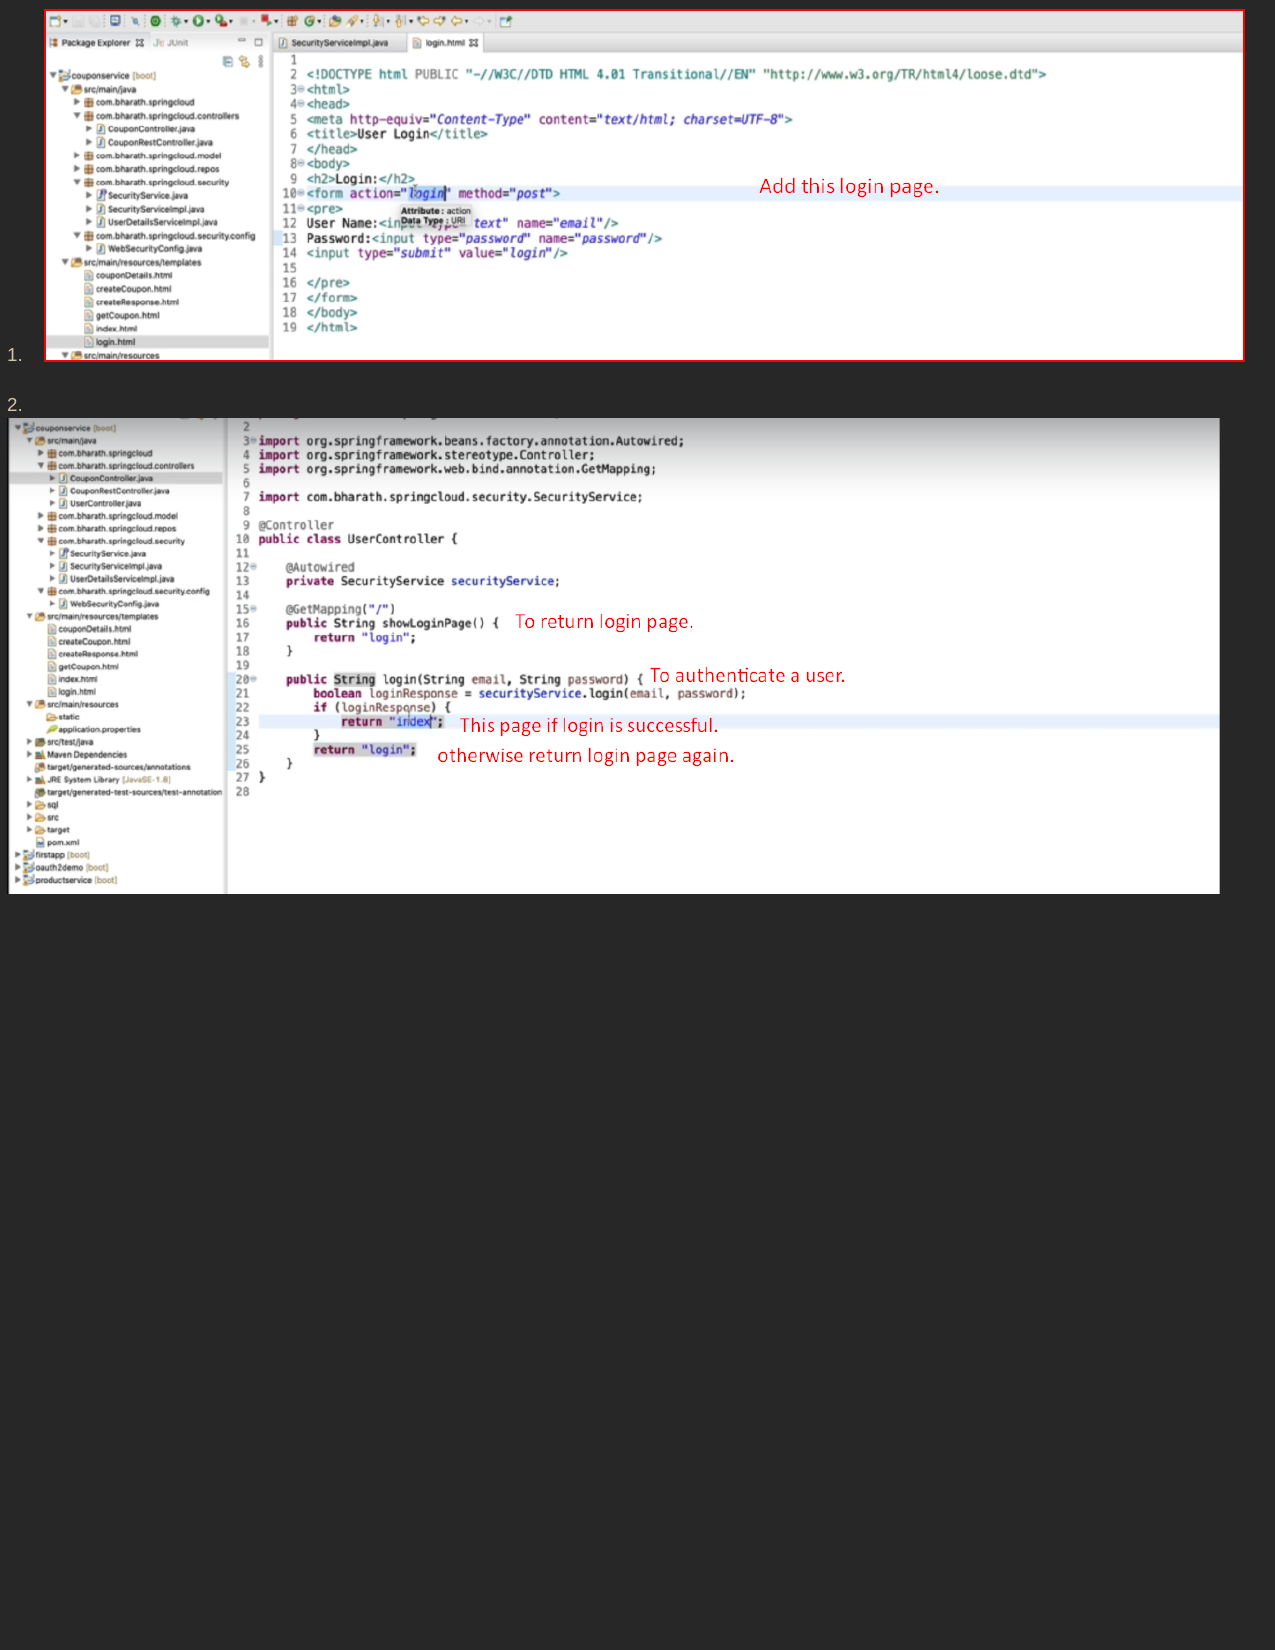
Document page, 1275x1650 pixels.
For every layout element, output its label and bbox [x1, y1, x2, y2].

picture [6, 418, 1220, 894]
picture [46, 11, 1243, 360]
